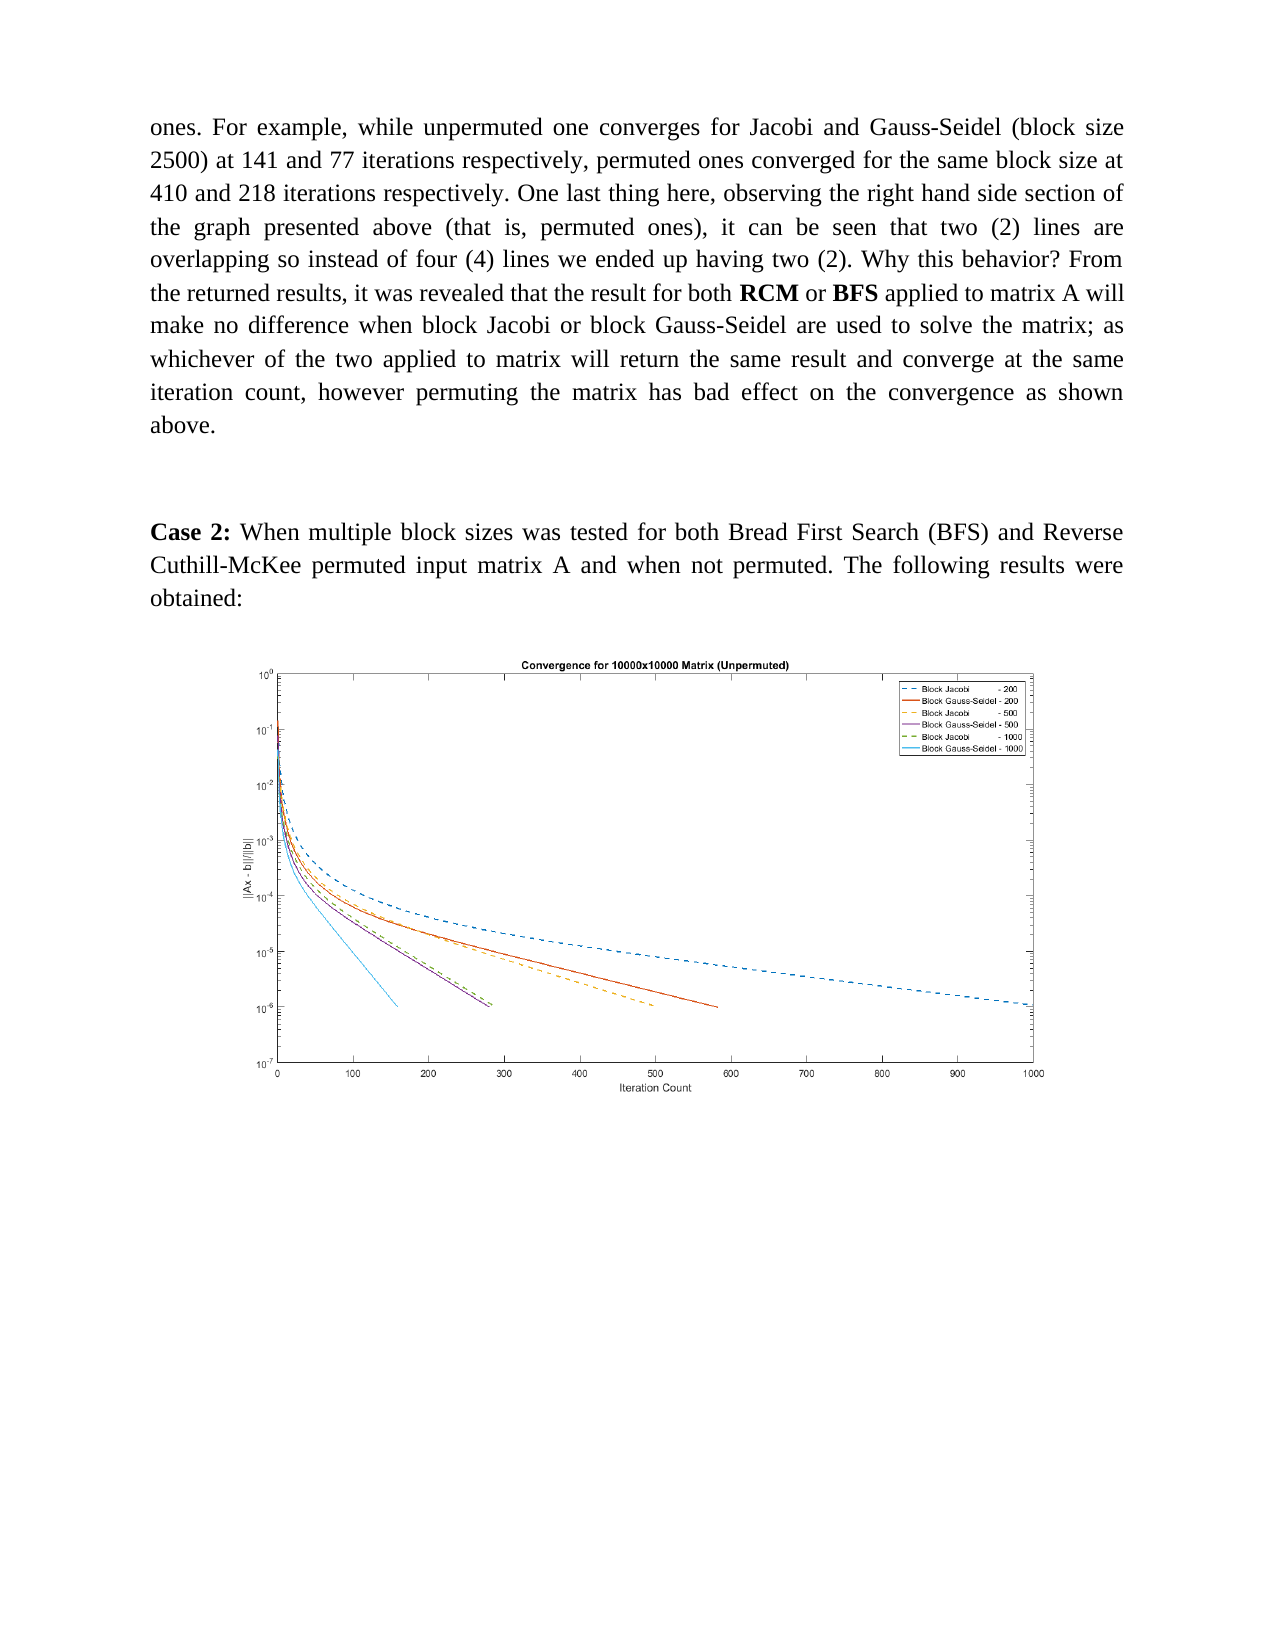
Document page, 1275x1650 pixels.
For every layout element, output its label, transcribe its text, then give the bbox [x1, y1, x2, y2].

picture [150, 637, 1125, 1115]
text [150, 112, 1125, 438]
text Case 2: When multiple block sizes was tested for both Bread First Search (BFS) and Reverse Cuthill-McKee permuted input matrix A and when not permuted. The following results were obtained: [150, 517, 1125, 612]
